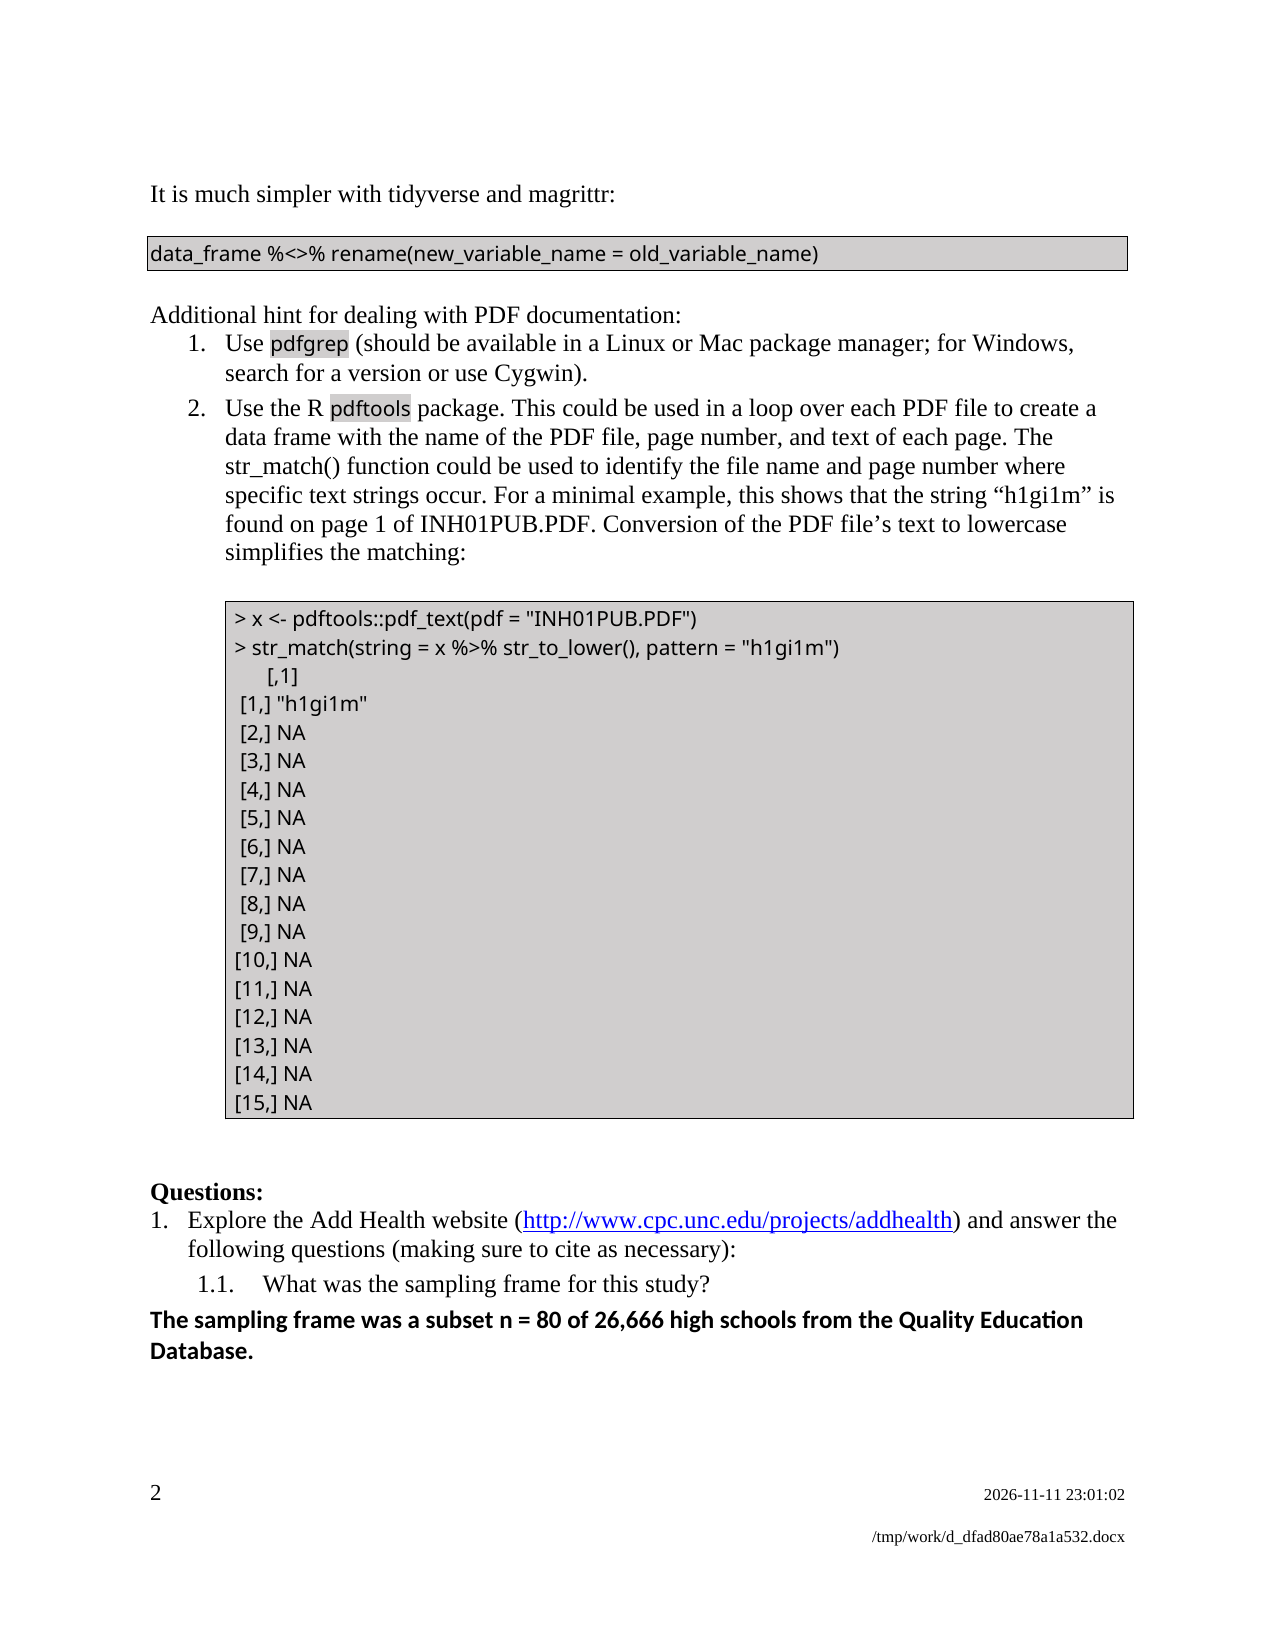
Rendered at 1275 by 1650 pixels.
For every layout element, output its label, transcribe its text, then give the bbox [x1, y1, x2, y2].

list [15,] NA [226, 1084, 1133, 1118]
list [7,] NA [226, 857, 1133, 886]
text Questions: [150, 1177, 1125, 1206]
list [1,] "h1gi1m" [226, 686, 1133, 715]
list Use the R pdftools package. This could be used in a loop over each PDF file to create a data frame with the name of the PDF file, page number, and text of each page. The str_match() function could be used to identify the file name and page number where specific text strings occur. For a minimal example, this shows that the string “h1gi1m” is found on page 1 of INH01PUB.PDF. Conversion of the PDF file’s text to lowercase simplifies the matching: [187, 393, 1125, 566]
list Use pdfgrep (should be available in a Linux or Mac package manager; for Windows, search for a version or use Cygwin). [187, 328, 1125, 387]
list [,1] [226, 658, 1133, 686]
text The sampling frame was a subset n = 80 of 26,666 high schools from the Quality Education Database. [150, 1304, 1125, 1365]
list [3,] NA [226, 743, 1133, 772]
list [14,] NA [226, 1056, 1133, 1084]
list [12,] NA [226, 999, 1133, 1028]
list [13,] NA [226, 1028, 1133, 1056]
list [11,] NA [226, 971, 1133, 999]
list [10,] NA [226, 942, 1133, 971]
list data_frame %<>% rename(new_variable_name = old_variable_name) [148, 237, 1127, 270]
list [4,] NA [226, 772, 1133, 800]
text Additional hint for dealing with PDF documentation: [150, 300, 1125, 328]
list [2,] NA [226, 715, 1133, 743]
list [8,] NA [226, 886, 1133, 914]
list [5,] NA [226, 800, 1133, 829]
list [9,] NA [226, 914, 1133, 942]
text It is much simpler with tidyverse and magrittr: [150, 179, 1125, 207]
list [6,] NA [226, 829, 1133, 857]
list Explore the Add Health website (http://www.cpc.unc.edu/projects/addhealth) and answer the following questions (making sure to cite as necessary): [150, 1206, 1125, 1263]
list What was the sampling frame for this study? [197, 1269, 1125, 1298]
list > x <- pdftools::pdf_text(pdf = "INH01PUB.PDF") [226, 602, 1133, 629]
list > str_match(string = x %>% str_to_lower(), pattern = "h1gi1m") [226, 629, 1133, 658]
